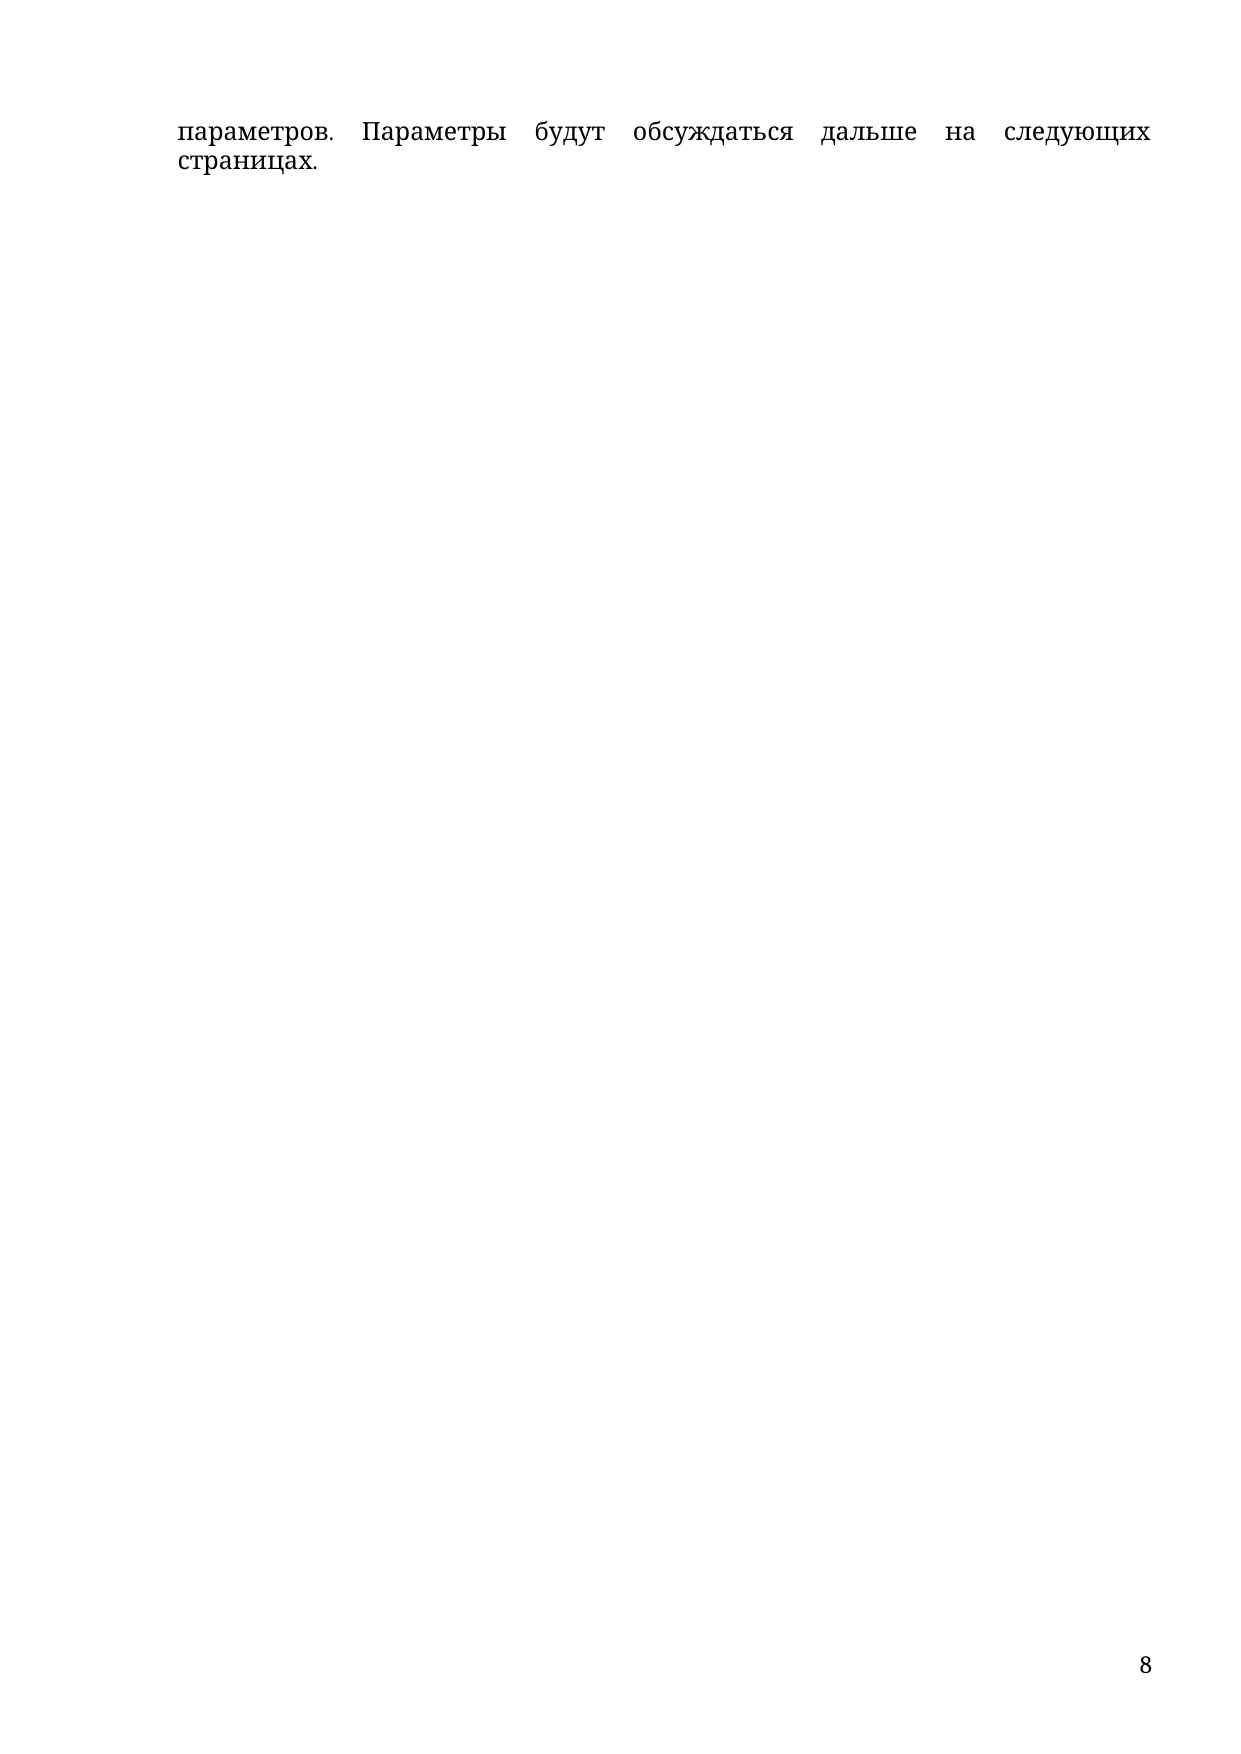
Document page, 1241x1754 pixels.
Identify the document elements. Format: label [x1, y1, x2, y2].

text [177, 118, 1152, 176]
